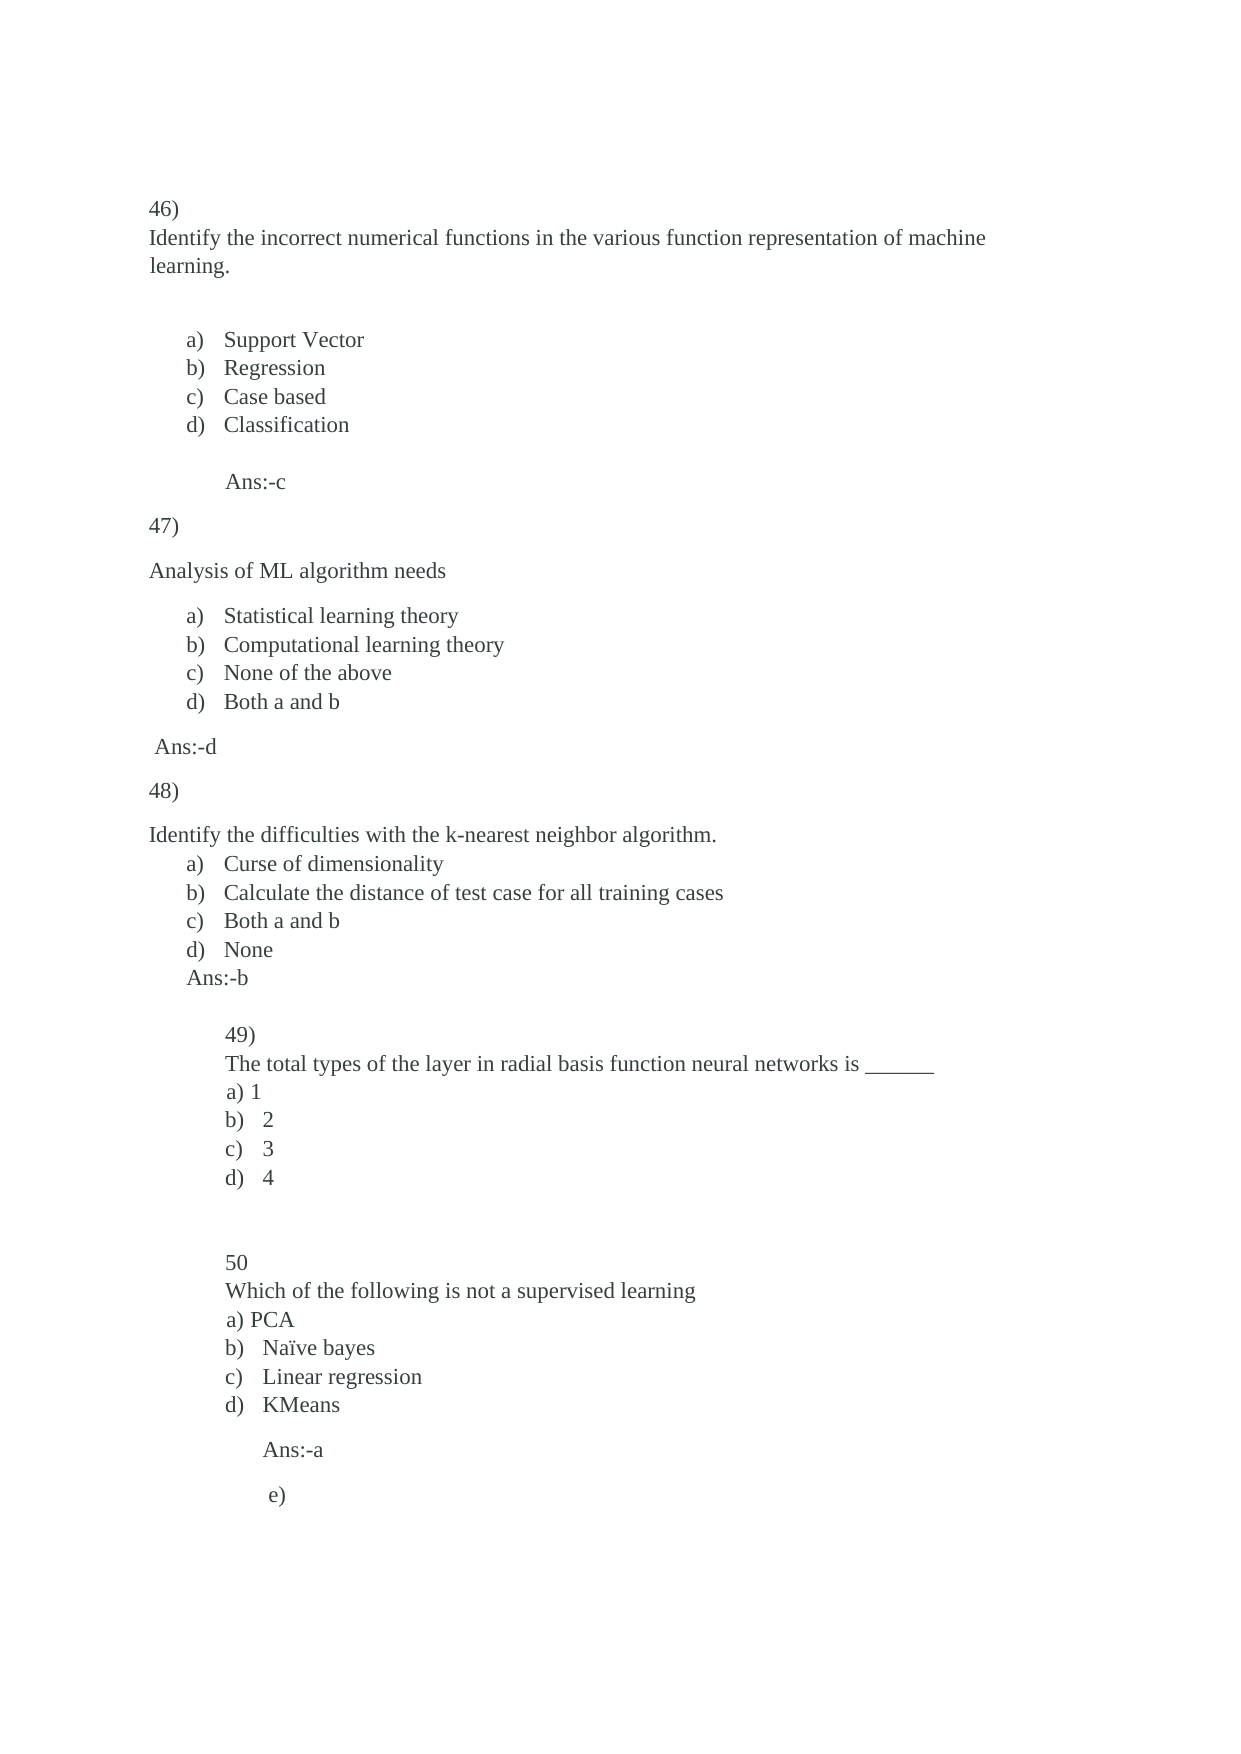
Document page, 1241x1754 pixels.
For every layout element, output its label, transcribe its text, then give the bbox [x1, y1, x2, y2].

list Naïve bayes [225, 1334, 1005, 1361]
list Classification [186, 411, 1005, 438]
list 4 [225, 1164, 1005, 1190]
text The total types of the layer in radial basis function neural networks is ______ a) 1 [225, 1050, 959, 1104]
text Ans:-b [186, 964, 1005, 991]
list Linear regression [225, 1363, 1005, 1389]
list KMeans [225, 1391, 1005, 1418]
text Ans:-c [225, 468, 1005, 494]
list 2 [225, 1107, 1005, 1133]
text Ans:-a [262, 1436, 1005, 1462]
list Support Vector [186, 326, 1005, 352]
text Identify the difficulties with the k-nearest neighbor algorithm. [148, 822, 1005, 848]
list 3 [225, 1135, 1005, 1161]
text Ans:-d [148, 733, 1005, 759]
text e) [225, 1481, 286, 1507]
text 46) [148, 195, 1005, 222]
text Analysis of ML algorithm needs [148, 557, 1005, 583]
text 49) [225, 1021, 1005, 1048]
list Curse of dimensionality [186, 850, 1005, 876]
list Computational learning theory [186, 631, 1005, 657]
list Regression [186, 354, 1005, 381]
list Statistical learning theory [186, 602, 1005, 629]
text 47) [148, 512, 1005, 539]
text 50 [225, 1249, 1005, 1275]
text Which of the following is not a supervised learning a) PCA [225, 1278, 720, 1332]
text 48) [148, 777, 1005, 804]
list Case based [186, 383, 1005, 409]
list None of the above [186, 659, 1005, 686]
list Both a and b [186, 688, 1005, 714]
list Calculate the distance of test case for all training cases [186, 879, 1005, 905]
list Both a and b [186, 907, 1005, 933]
text Identify the incorrect numerical functions in the various function representation of machine learning. [148, 224, 1005, 278]
list None [186, 936, 1005, 962]
